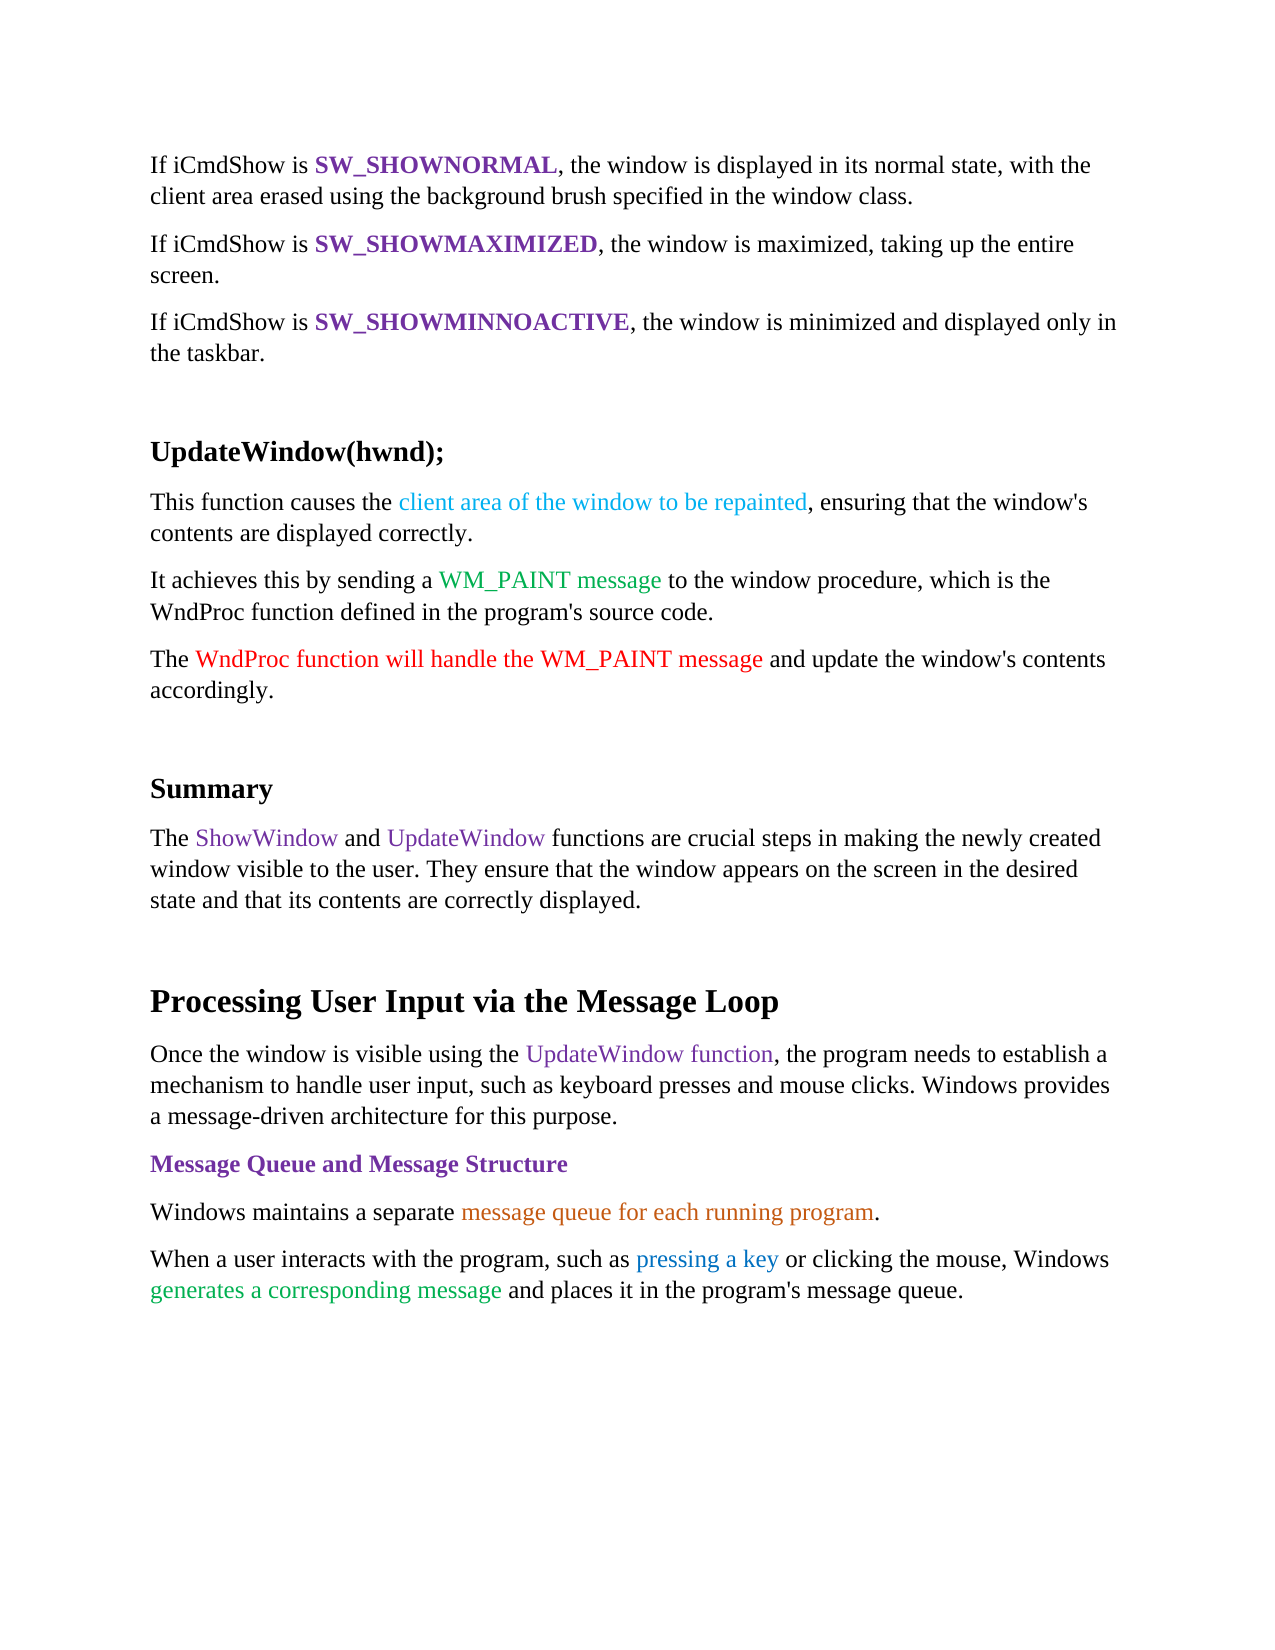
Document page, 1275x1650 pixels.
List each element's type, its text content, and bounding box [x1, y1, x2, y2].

text If iCmdShow is SW_SHOWMINNOACTIVE, the window is minimized and displayed only in the taskbar. [150, 307, 1125, 367]
text If iCmdShow is SW_SHOWMAXIMIZED, the window is maximized, taking up the entire screen. [150, 229, 1125, 288]
text Processing User Input via the Message Loop [150, 981, 1125, 1019]
text If iCmdShow is SW_SHOWNORMAL, the window is displayed in its normal state, with the client area erased using the background brush specified in the window class. [150, 150, 1125, 210]
text Once the window is visible using the UpdateWindow function, the program needs to establish a mechanism to handle user input, such as keyboard presses and mouse clicks. Windows provides a message-driven architecture for this purpose. [150, 1039, 1125, 1130]
text It achieves this by sending a WM_PAINT message to the window procedure, which is the WndProc function defined in the program's source code. [150, 566, 1125, 625]
text The WndProc function will handle the WM_PAINT message and update the window's contents accordingly. [150, 644, 1125, 704]
text This function causes the client area of the window to be repainted, ensuring that the window's contents are displayed correctly. [150, 487, 1125, 547]
text Windows maintains a separate message queue for each running program. [150, 1197, 1125, 1225]
text Message Queue and Message Structure [150, 1149, 1125, 1178]
text Summary [150, 771, 1125, 804]
text When a user interacts with the program, such as pressing a key or clicking the mouse, Windows generates a corresponding message and places it in the program's message queue. [150, 1244, 1125, 1304]
text UpdateWindow(hwnd); [150, 434, 1125, 467]
text The ShowWindow and UpdateWindow functions are crucial steps in making the newly created window visible to the user. They ensure that the window appears on the screen in the desired state and that its contents are correctly displayed. [150, 823, 1125, 914]
